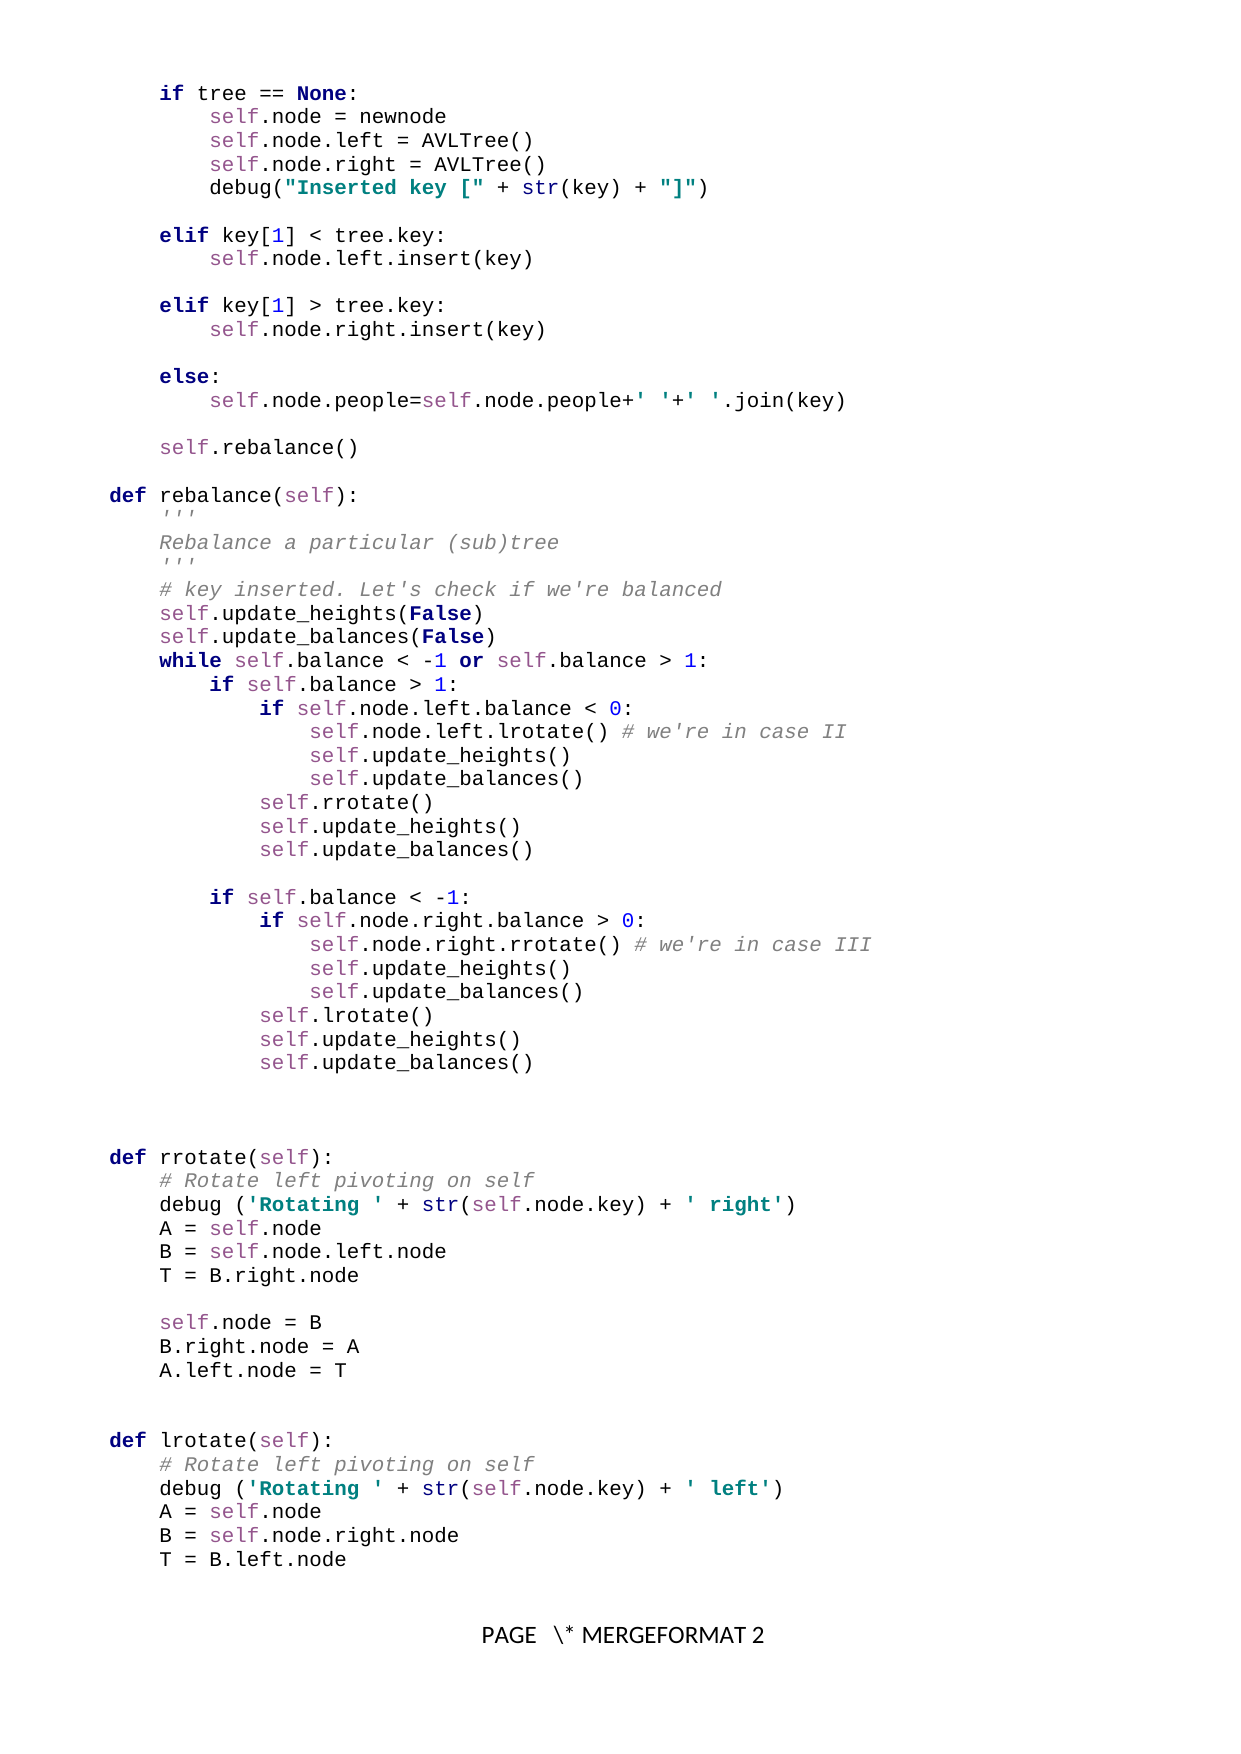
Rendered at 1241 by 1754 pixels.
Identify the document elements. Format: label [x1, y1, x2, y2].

text [59, 59, 1181, 1596]
